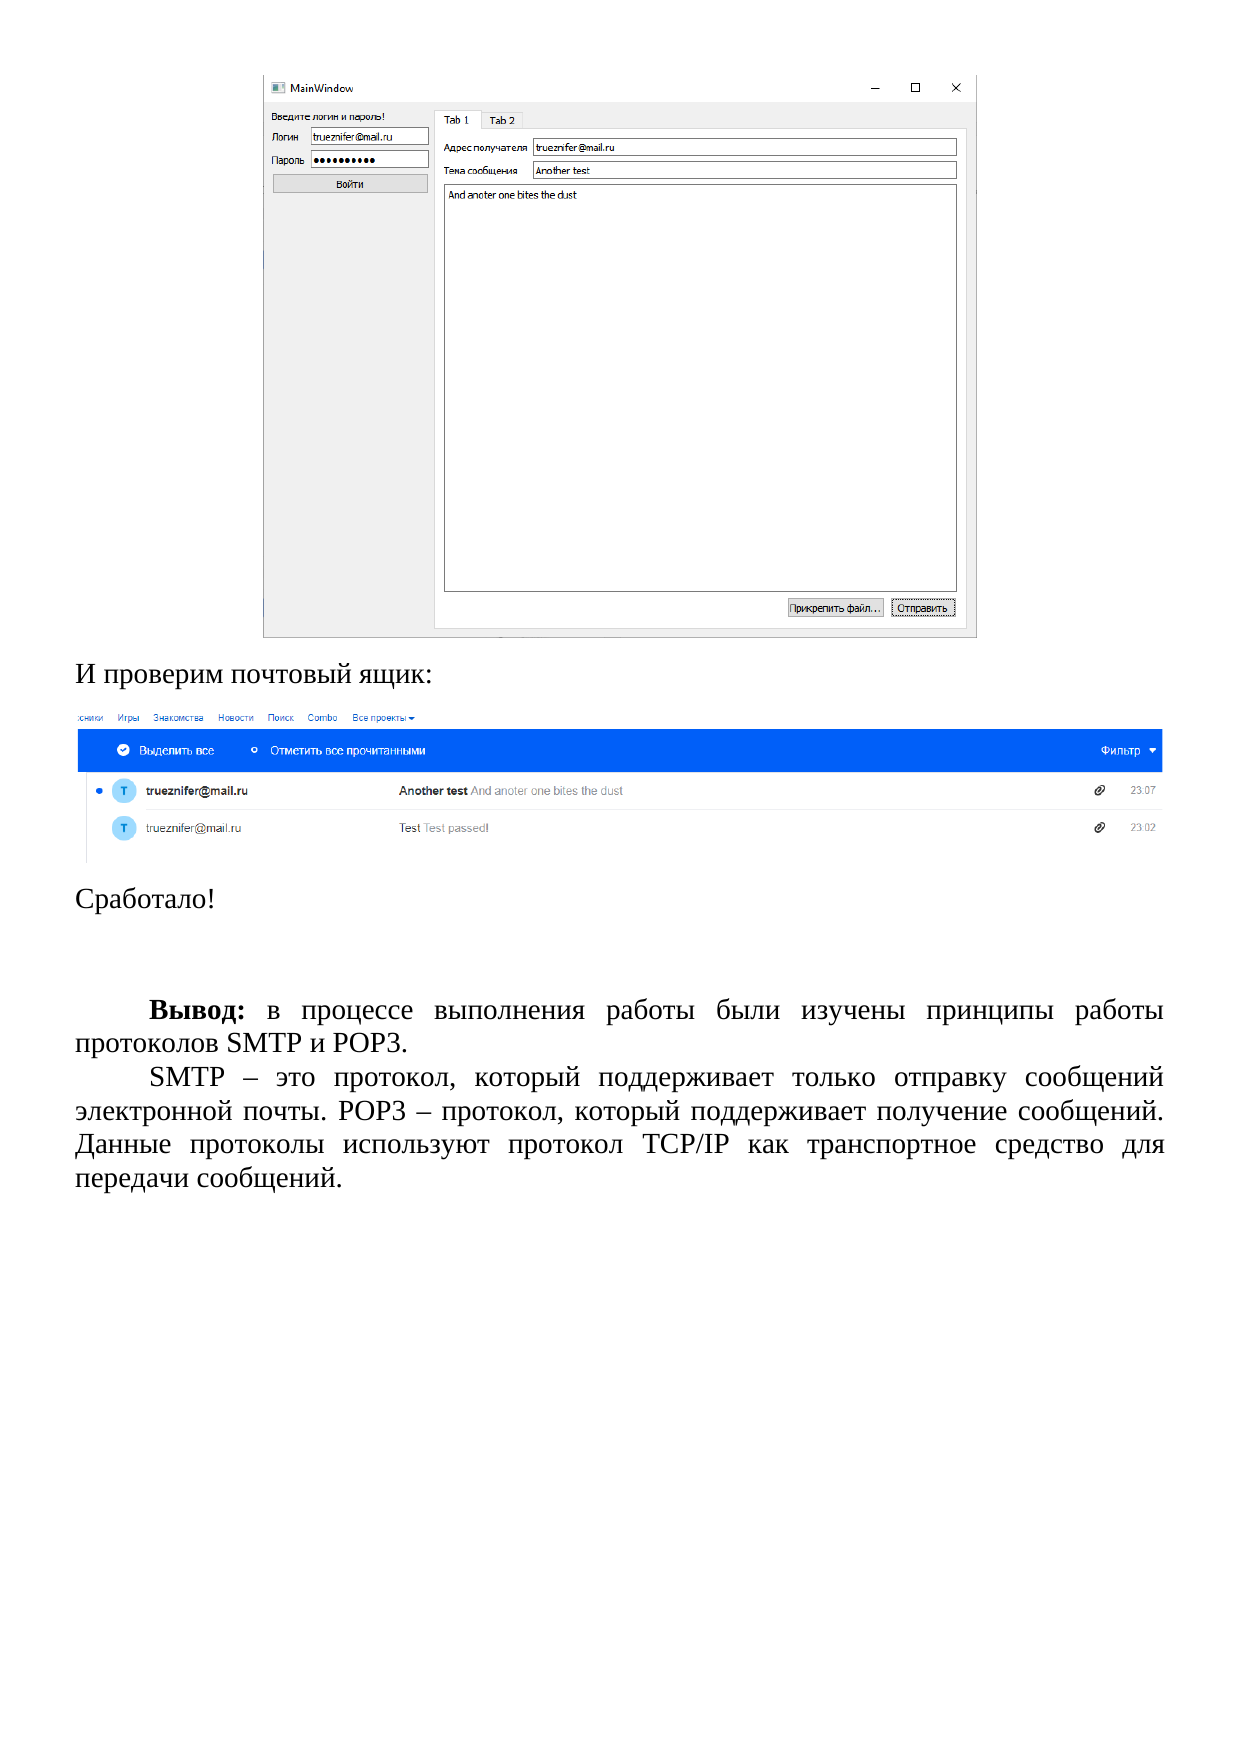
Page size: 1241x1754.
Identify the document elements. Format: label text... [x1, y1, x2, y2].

text Сработало! [75, 881, 1165, 915]
text SMTP – это протокол, который поддерживает только отправку сообщений электронной почты. POP3 – протокол, который поддерживает получение сообщений. Данные протоколы используют протокол TCP/IP как транспортное средство для передачи сообщений. [75, 1059, 1165, 1193]
text И проверим почтовый ящик: [75, 656, 1165, 690]
picture [77, 709, 1163, 863]
picture [263, 75, 977, 638]
text Вывод: в процессе выполнения работы были изучены принципы работы протоколов SMTP и POP3. [75, 992, 1165, 1059]
